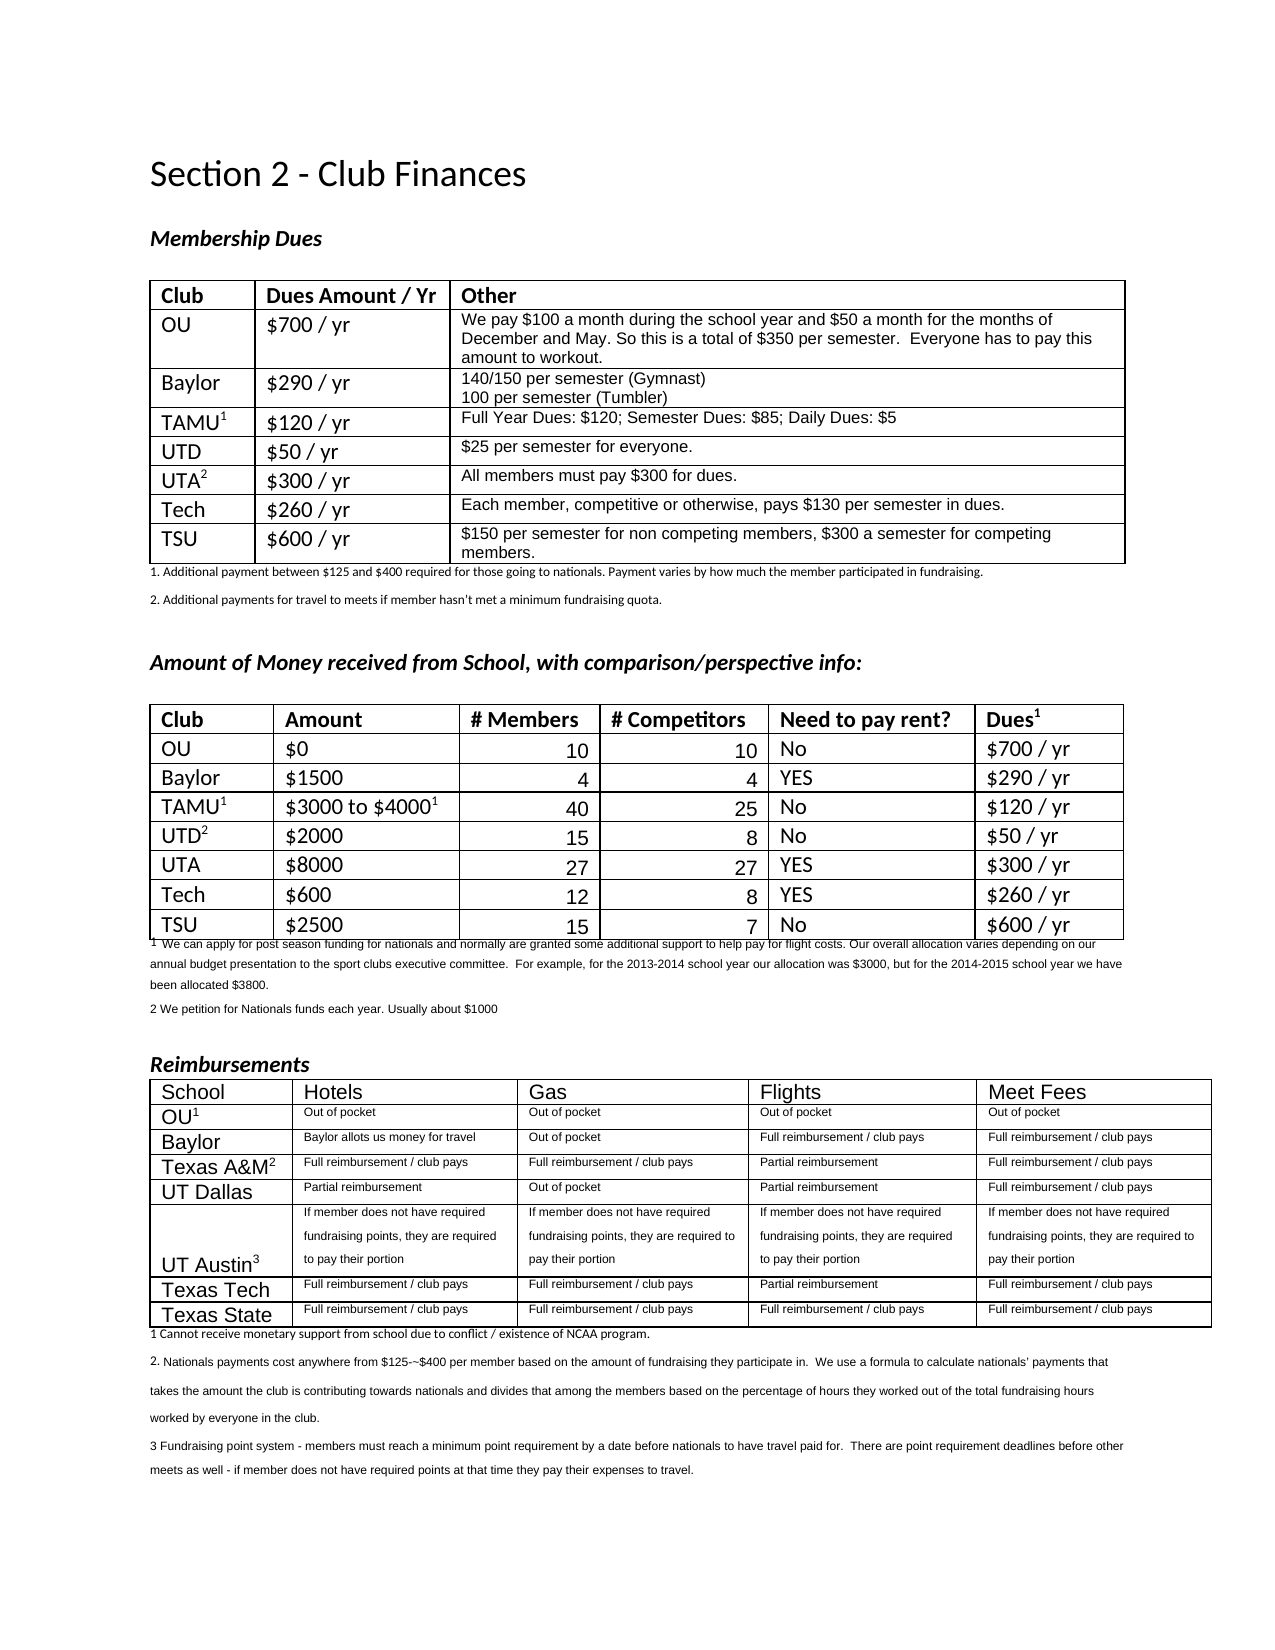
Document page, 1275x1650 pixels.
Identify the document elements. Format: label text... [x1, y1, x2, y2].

table_cell $3000 to $40001 [274, 793, 459, 821]
table_cell Out of pocket [518, 1180, 748, 1203]
table_cell Baylor allots us money for travel [293, 1130, 517, 1153]
table_cell Full reimbursement / club pays [293, 1278, 517, 1301]
table_cell $290 / yr [256, 369, 449, 407]
table_cell UTD2 [151, 822, 273, 849]
table_cell $290 / yr [976, 764, 1123, 791]
table_cell $50 / yr [976, 822, 1123, 849]
text Reimbursements [150, 1051, 1125, 1078]
text 3 Fundraising point system - members must reach a minimum point requirement by a date before nationals to have travel paid for. There are point requirement deadlines before other meets as well - if member does not have required points at that time they pay their expenses to travel. [150, 1439, 1125, 1487]
table_cell Texas A&M2 [151, 1155, 292, 1178]
table_cell OU1 [151, 1105, 292, 1128]
table_cell TSU [151, 524, 254, 562]
table_cell Texas State [151, 1303, 292, 1326]
table_cell 8 [601, 822, 768, 849]
table_header # Competitors [601, 705, 768, 733]
table_cell Out of pocket [977, 1105, 1211, 1128]
table_cell No [769, 734, 974, 762]
table_cell Full reimbursement / club pays [977, 1278, 1211, 1301]
table_cell Partial reimbursement [293, 1180, 517, 1203]
table_cell $700 / yr [256, 310, 449, 367]
table_cell $150 per semester for non competing members, $300 a semester for competing members. [451, 524, 1124, 562]
table_cell OU [151, 310, 254, 367]
table_cell Baylor [151, 764, 273, 791]
table_cell Full reimbursement / club pays [518, 1155, 748, 1178]
table_cell Each member, competitive or otherwise, pays $130 per semester in dues. [451, 495, 1124, 523]
text Section 2 - Club Finances [150, 150, 1125, 196]
table_header Club [151, 281, 254, 309]
text 1 Cannot receive monetary support from school due to conflict / existence of NCAA program. [150, 1328, 1125, 1352]
table_cell $8000 [274, 851, 459, 879]
table_cell If member does not have required fundraising points, they are required to pay their portion [749, 1205, 976, 1276]
table_header Need to pay rent? [769, 705, 974, 733]
table_cell 15 [460, 910, 599, 939]
table_cell $50 / yr [256, 437, 449, 465]
text Amount of Money received from School, with comparison/perspective info: [150, 648, 1125, 676]
table_cell Full reimbursement / club pays [977, 1155, 1211, 1178]
table_header School [151, 1080, 292, 1103]
table_cell Partial reimbursement [749, 1180, 976, 1203]
table_cell 12 [460, 880, 599, 909]
table_cell $120 / yr [976, 793, 1123, 821]
table_cell Out of pocket [749, 1105, 976, 1128]
table_cell Out of pocket [518, 1130, 748, 1153]
table_cell $1500 [274, 764, 459, 791]
table_cell UTA [151, 851, 273, 879]
table_cell Out of pocket [518, 1105, 748, 1128]
text 1. Additional payment between $125 and $400 required for those going to nationals. Payment varies by how much the member participated in fundraising. [150, 564, 1125, 592]
table_cell UTA2 [151, 466, 254, 494]
table_cell 27 [460, 851, 599, 879]
table_cell YES [769, 880, 974, 909]
table_cell $300 / yr [256, 466, 449, 494]
table_cell Tech [151, 880, 273, 909]
table_cell If member does not have required fundraising points, they are required to pay their portion [518, 1205, 748, 1276]
table_cell $120 / yr [256, 408, 449, 436]
table_header Dues Amount / Yr [256, 281, 449, 309]
text 2. Additional payments for travel to meets if member hasn’t met a minimum fundraising quota. [150, 592, 1125, 619]
text Membership Dues [150, 224, 1125, 252]
table_cell $2500 [274, 910, 459, 939]
table_cell UT Dallas [151, 1180, 292, 1203]
table_cell Partial reimbursement [749, 1155, 976, 1178]
table_cell TSU [151, 910, 273, 939]
text 2 We petition for Nationals funds each year. Usually about $1000 [150, 1002, 1125, 1026]
table_cell Tech [151, 495, 254, 523]
table_cell 4 [460, 764, 599, 791]
table_cell $260 / yr [256, 495, 449, 523]
table_cell $700 / yr [976, 734, 1123, 762]
table_header Club [151, 705, 273, 733]
table_header Flights [749, 1080, 976, 1103]
table_cell UTD [151, 437, 254, 465]
table_cell $600 / yr [256, 524, 449, 562]
table_cell 10 [601, 734, 768, 762]
table_cell We pay $100 a month during the school year and $50 a month for the months of December and May. So this is a total of $350 per semester. Everyone has to pay this amount to workout. [451, 310, 1124, 367]
table_cell $600 [274, 880, 459, 909]
table_cell $260 / yr [976, 880, 1123, 909]
table_cell Partial reimbursement [749, 1278, 976, 1301]
table_cell If member does not have required fundraising points, they are required to pay their portion [293, 1205, 517, 1276]
text 2. Nationals payments cost anywhere from $125-~$400 per member based on the amount of fundraising they participate in. We use a formula to calculate nationals’ payments that takes the amount the club is contributing towards nationals and divides that among the members based on the percentage of hours they worked out of the total fundraising hours worked by everyone in the club. [150, 1352, 1125, 1436]
table_cell 7 [601, 910, 768, 939]
table_cell Full reimbursement / club pays [518, 1278, 748, 1301]
text 1 We can apply for post season funding for nationals and normally are granted some additional support to help pay for flight costs. Our overall allocation varies depending on our annual budget presentation to the sport clubs executive committee. For example, for the 2013-2014 school year our allocation was $3000, but for the 2014-2015 school year we have been allocated $3800. [150, 940, 1125, 1002]
table_cell Full reimbursement / club pays [977, 1303, 1211, 1326]
table_header # Members [460, 705, 599, 733]
table_cell $300 / yr [976, 851, 1123, 879]
table_cell 4 [601, 764, 768, 791]
table_cell Baylor [151, 1130, 292, 1153]
table_cell Full reimbursement / club pays [293, 1155, 517, 1178]
table_header Dues1 [976, 705, 1123, 733]
table_header Other [451, 281, 1124, 309]
table_cell Full Year Dues: $120; Semester Dues: $85; Daily Dues: $5 [451, 408, 1124, 436]
table_cell Full reimbursement / club pays [977, 1180, 1211, 1203]
table_cell Full reimbursement / club pays [293, 1303, 517, 1326]
table_cell 8 [601, 880, 768, 909]
table_cell 40 [460, 793, 599, 821]
table_cell No [769, 793, 974, 821]
table_cell No [769, 822, 974, 849]
table_cell 140/150 per semester (Gymnast) 100 per semester (Tumbler) [451, 369, 1124, 407]
table_cell 25 [601, 793, 768, 821]
table_header Meet Fees [977, 1080, 1211, 1103]
table_cell OU [151, 734, 273, 762]
table_cell No [769, 910, 974, 939]
table_cell All members must pay $300 for dues. [451, 466, 1124, 494]
table_cell Full reimbursement / club pays [977, 1130, 1211, 1153]
table_cell YES [769, 851, 974, 879]
table_cell 10 [460, 734, 599, 762]
table_cell TAMU1 [151, 408, 254, 436]
table_cell Baylor [151, 369, 254, 407]
table_cell If member does not have required fundraising points, they are required to pay their portion [977, 1205, 1211, 1276]
table_cell Texas Tech [151, 1278, 292, 1301]
table_cell TAMU1 [151, 793, 273, 821]
table_cell $0 [274, 734, 459, 762]
table_cell Out of pocket [293, 1105, 517, 1128]
table_cell Full reimbursement / club pays [749, 1303, 976, 1326]
table_cell $2000 [274, 822, 459, 849]
table_header Gas [518, 1080, 748, 1103]
table_cell YES [769, 764, 974, 791]
table_cell 15 [460, 822, 599, 849]
table_cell UT Austin3 [151, 1205, 292, 1276]
table_cell 27 [601, 851, 768, 879]
table_cell $25 per semester for everyone. [451, 437, 1124, 465]
table_header Hotels [293, 1080, 517, 1103]
table_header Amount [274, 705, 459, 733]
table_cell Full reimbursement / club pays [518, 1303, 748, 1326]
table_cell $600 / yr [976, 910, 1123, 939]
table_cell Full reimbursement / club pays [749, 1130, 976, 1153]
